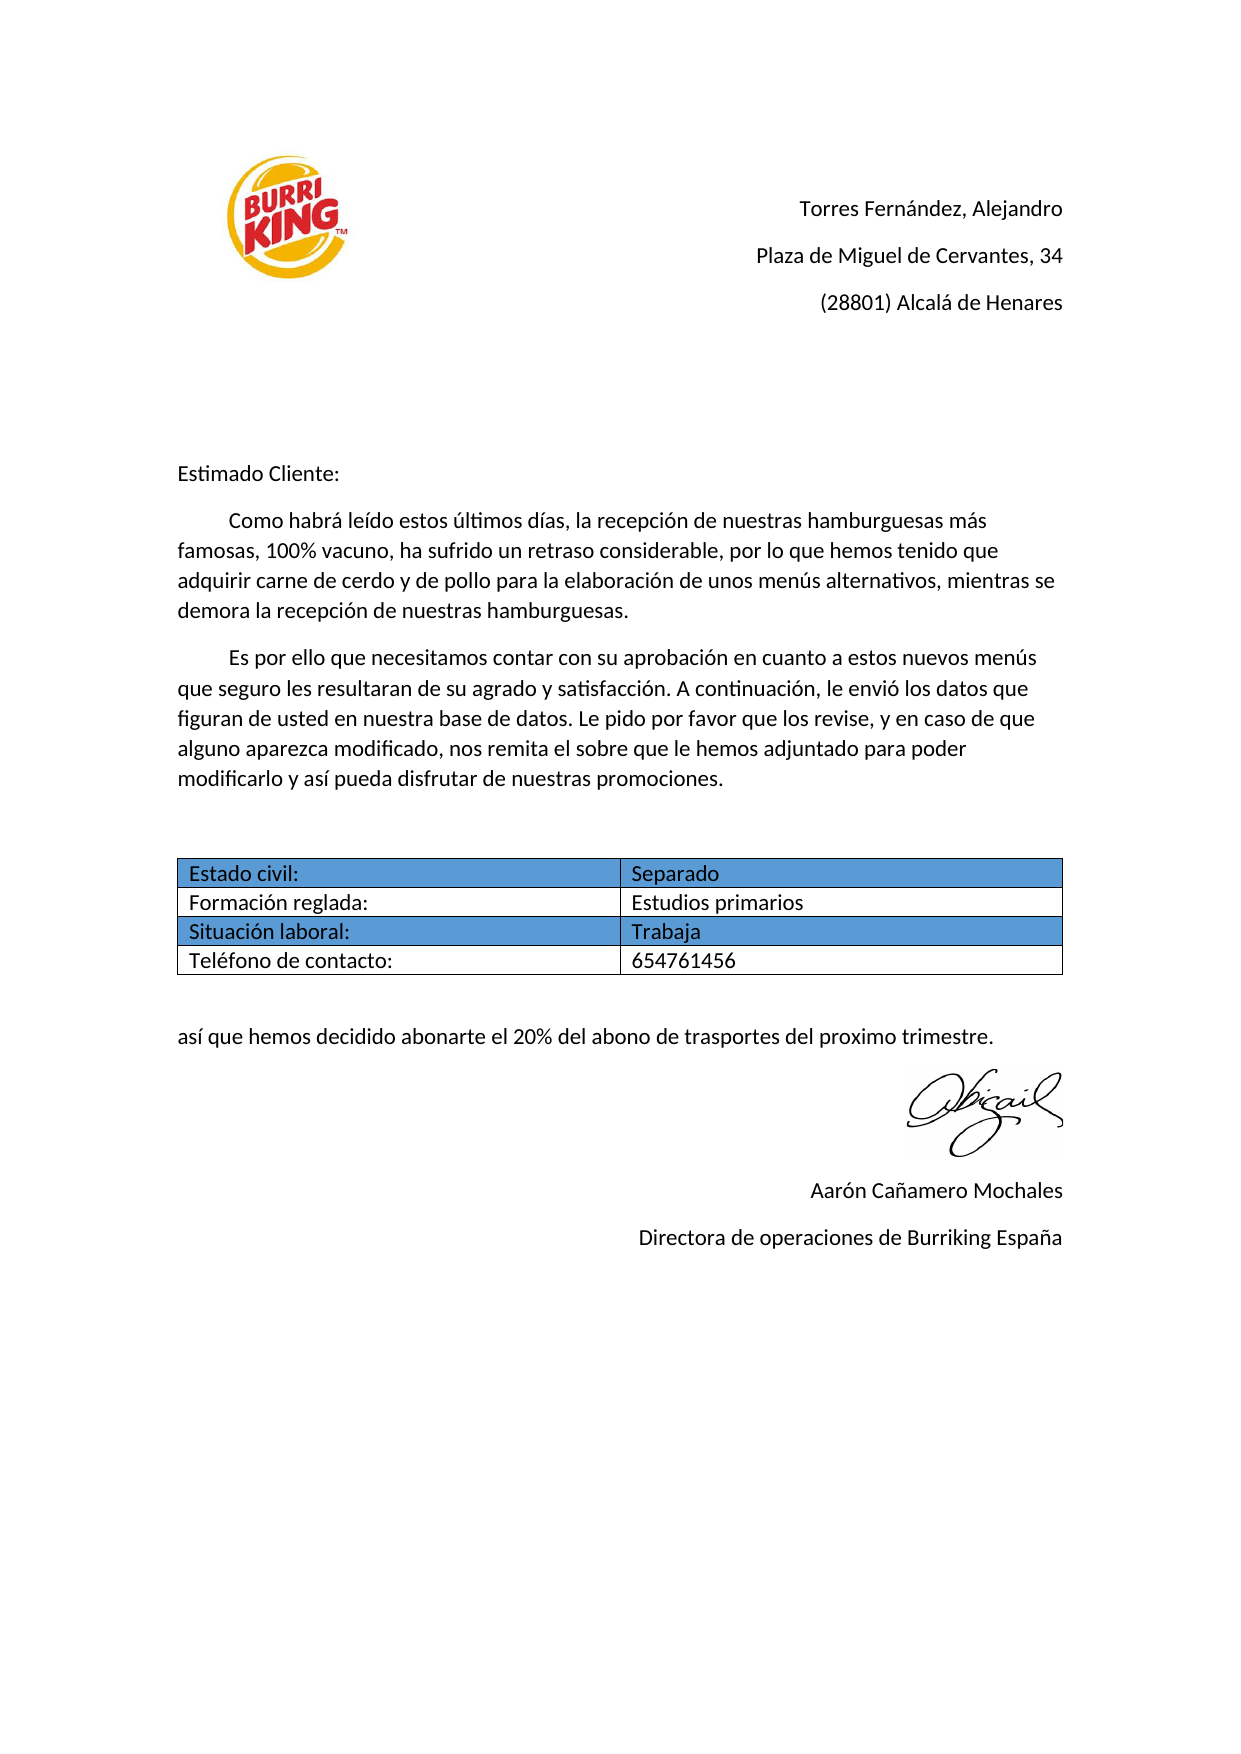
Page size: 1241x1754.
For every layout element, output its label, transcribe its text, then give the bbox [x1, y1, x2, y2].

text Torres Fernández, Alejandro [400, 194, 1063, 222]
table_header Estado civil: [178, 859, 620, 887]
picture [177, 147, 400, 287]
text Plaza de Miguel de Cervantes, 34 [400, 241, 1063, 269]
table_cell Trabaja [621, 917, 1062, 945]
table_cell Situación laboral: [178, 917, 620, 945]
text Como habrá leído estos últimos días, la recepción de nuestras hamburguesas más famosas, 100% vacuno, ha sufrido un retraso considerable, por lo que hemos tenido que adquirir carne de cerdo y de pollo para la elaboración de unos menús alternativos, mientras se demora la recepción de nuestras hamburguesas. [177, 506, 1063, 624]
text Es por ello que necesitamos contar con su aprobación en cuanto a estos nuevos menús que seguro les resultaran de su agrado y satisfacción. A continuación, le envió los datos que figuran de usted en nuestra base de datos. Le pido por favor que los revise, y en caso de que alguno aparezca modificado, nos remita el sobre que le hemos adjuntado para poder modificarlo y así pueda disfrutar de nuestras promociones. [177, 643, 1063, 792]
text Estimado Cliente: [177, 459, 1063, 487]
text Aarón Cañamero Mochales [177, 1176, 1063, 1204]
table_cell Estudios primarios [621, 888, 1062, 916]
table_cell Formación reglada: [178, 888, 620, 916]
picture [906, 1069, 1064, 1157]
text Directora de operaciones de Burriking España [177, 1223, 1063, 1251]
text así que hemos decidido abonarte el 20% del abono de trasportes del proximo trimestre. [177, 1022, 1063, 1050]
table_cell 654761456 [621, 946, 1062, 974]
table_cell Teléfono de contacto: [178, 946, 620, 974]
text (28801) Alcalá de Henares [177, 288, 1063, 316]
table_header Separado [621, 859, 1062, 887]
